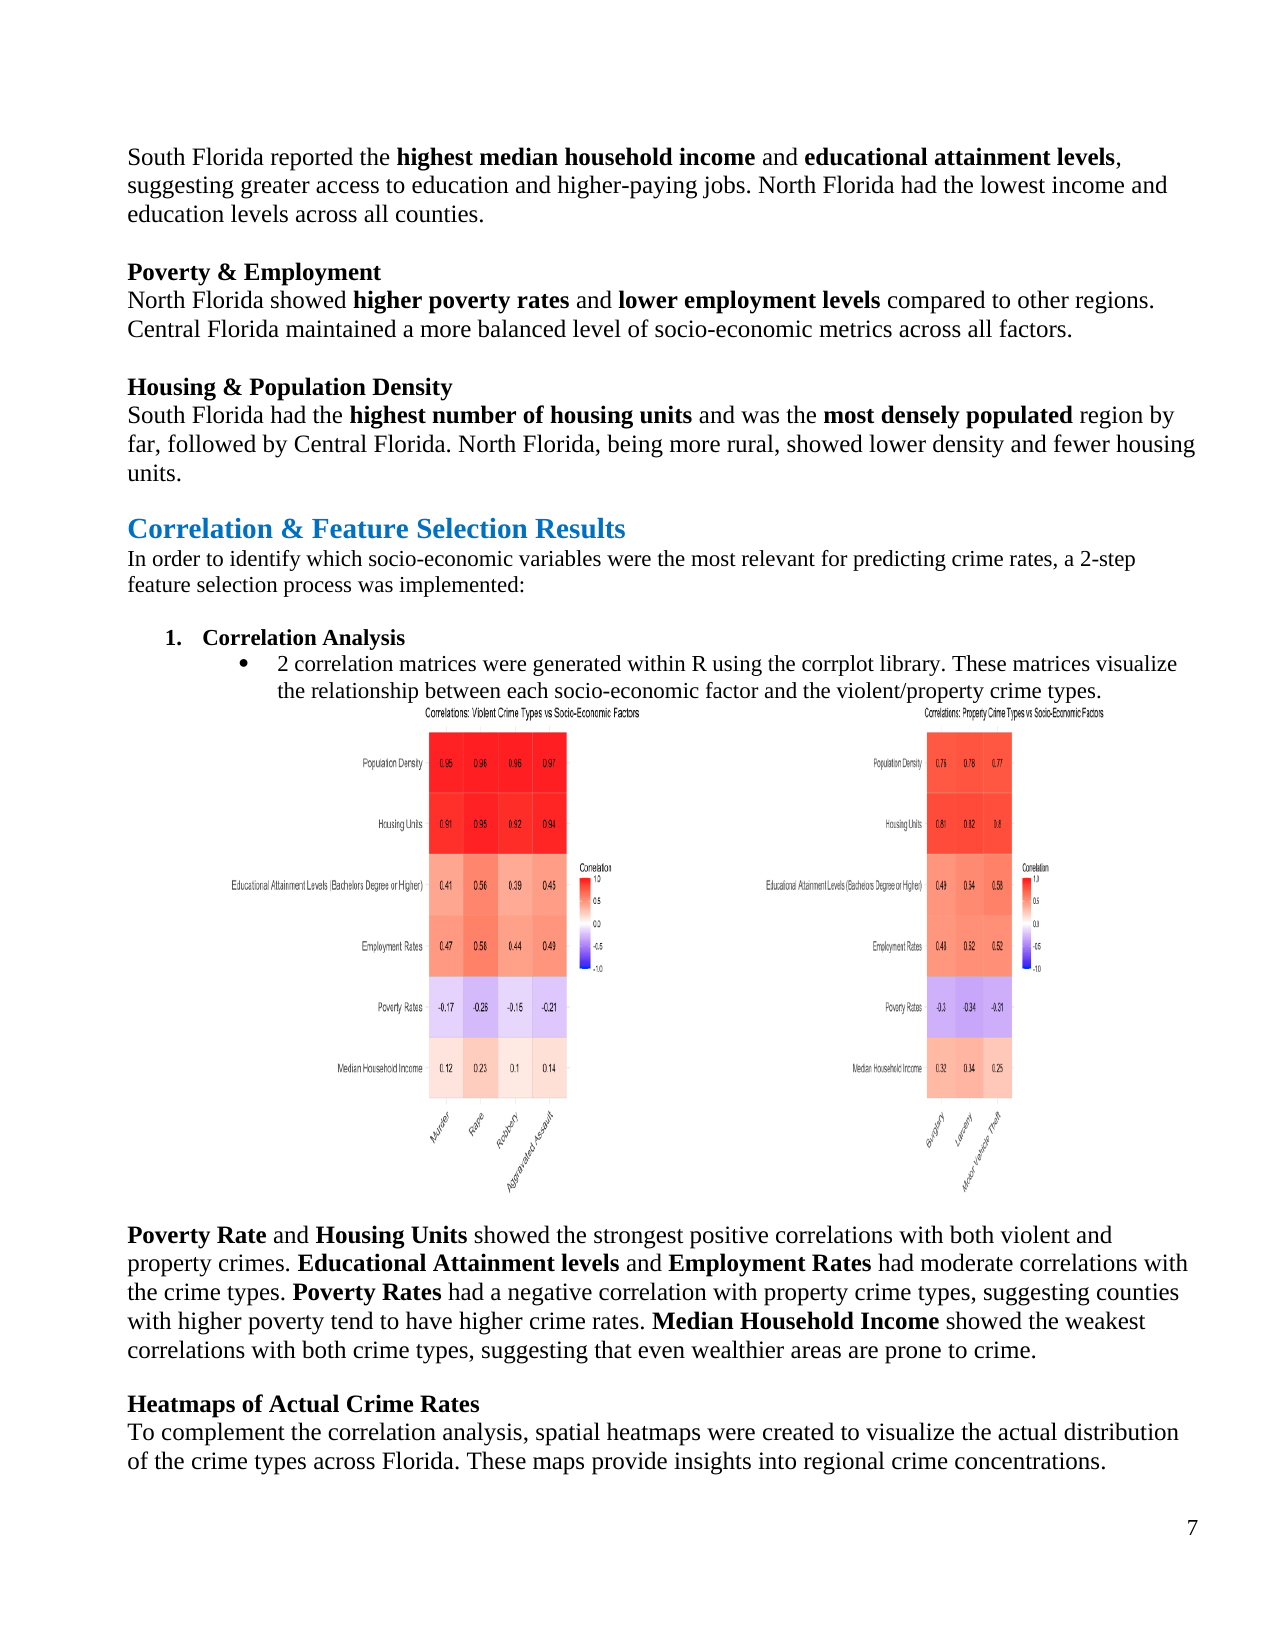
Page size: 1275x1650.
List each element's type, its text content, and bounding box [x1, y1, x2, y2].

list 2 correlation matrices were generated within R using the corrplot library. These matrices visualize the relationship between each socio-economic factor and the violent/property crime types. [239, 651, 1198, 703]
text Heatmaps of Actual Crime Rates [127, 1389, 1198, 1417]
text South Florida reported the highest median household income and educational attainment levels, suggesting greater access to education and higher-paying jobs. North Florida had the lowest income and education levels across all counties. [127, 142, 1198, 228]
text In order to identify which socio-economic variables were the most relevant for predicting crime rates, a 2-step feature selection process was implemented: [127, 545, 1198, 598]
subtitle Correlation & Feature Selection Results [127, 512, 1198, 545]
text Poverty & Employment [127, 257, 1198, 285]
text Housing & Population Density [127, 372, 1198, 400]
list Correlation Analysis [164, 624, 1198, 651]
text To complement the correlation analysis, spatial heatmaps were created to visualize the actual distribution of the crime types across Florida. These maps provide insights into regional crime concentrations. [127, 1417, 1198, 1475]
text Poverty Rate and Housing Units showed the strongest positive correlations with both violent and property crimes. Educational Attainment levels and Employment Rates had moderate correlations with the crime types. Poverty Rates had a negative correlation with property crime types, suggesting counties with higher poverty tend to have higher crime rates. Median Household Income showed the weakest correlations with both crime types, suggesting that even wealthier areas are prone to crime. [127, 1220, 1198, 1363]
text North Florida showed higher poverty rates and lower employment levels compared to other regions. Central Florida maintained a more balanced level of socio-economic metrics across all factors. [127, 285, 1198, 343]
picture [188, 703, 1137, 1196]
text South Florida had the highest number of housing units and was the most densely populated region by far, followed by Central Florida. North Florida, being more rural, showed lower density and fewer housing units. [127, 400, 1198, 487]
